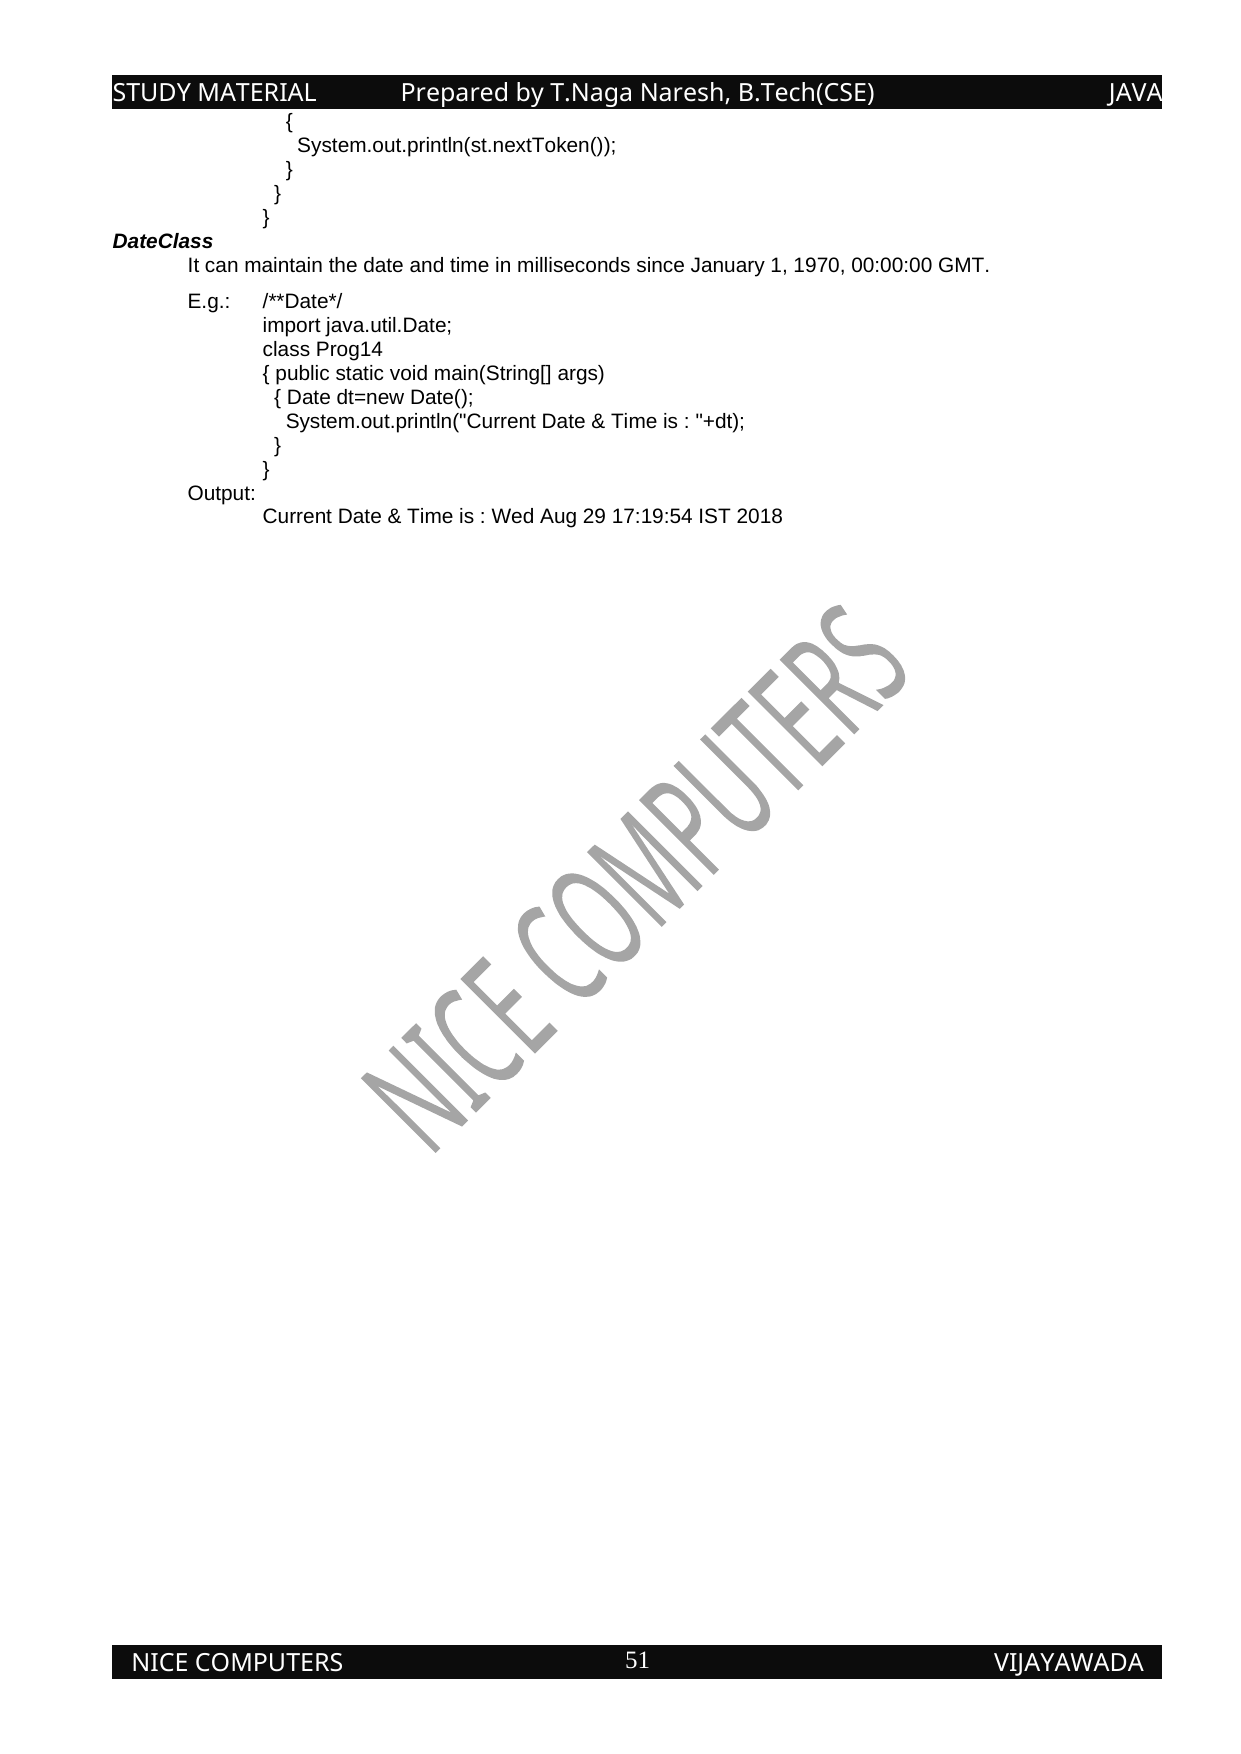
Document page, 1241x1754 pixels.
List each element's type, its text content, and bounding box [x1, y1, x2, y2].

text Current Date & Time is : Wed Aug 29 17:19:54 IST 2018 [187, 504, 1162, 528]
text System.out.println("Current Date & Time is : "+dt); [187, 408, 1162, 432]
text } [187, 205, 1162, 229]
text E.g.: /**Date*/ [112, 289, 1162, 313]
text System.out.println(st.nextToken()); [187, 133, 1162, 157]
text DateClass [112, 229, 1162, 253]
text { Date dt=new Date(); [187, 384, 1162, 408]
text } [187, 432, 1162, 456]
text It can maintain the date and time in milliseconds since January 1, 1970, 00:00:00 GMT. [112, 253, 1162, 277]
text { public static void main(String[] args) [187, 361, 1162, 384]
text import java.util.Date; [187, 313, 1162, 337]
text { [187, 109, 1162, 133]
text Output: [112, 480, 1162, 504]
text class Prog14 [187, 337, 1162, 361]
text } [187, 456, 1162, 480]
text } [187, 181, 1162, 205]
text } [187, 157, 1162, 181]
